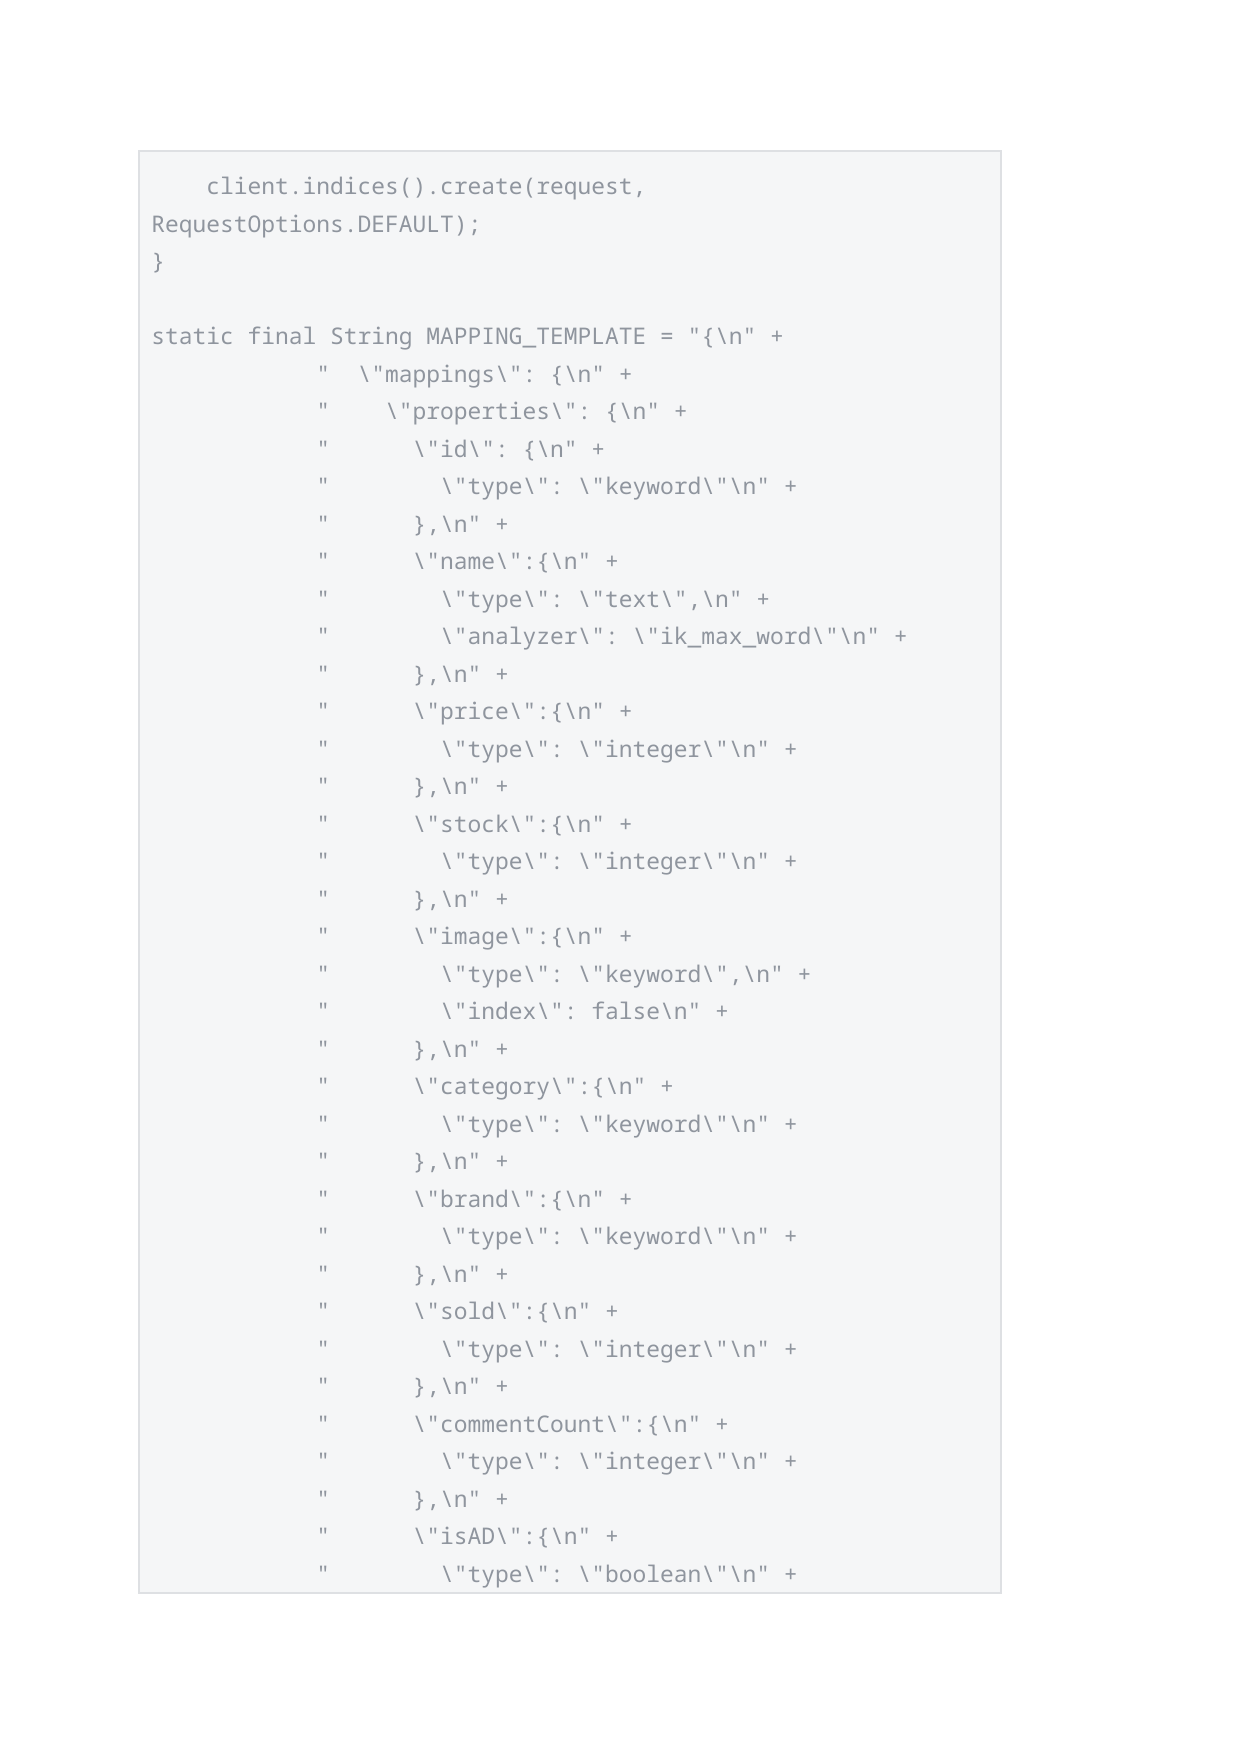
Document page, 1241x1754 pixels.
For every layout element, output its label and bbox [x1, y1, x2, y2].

table_header [140, 152, 1000, 1592]
